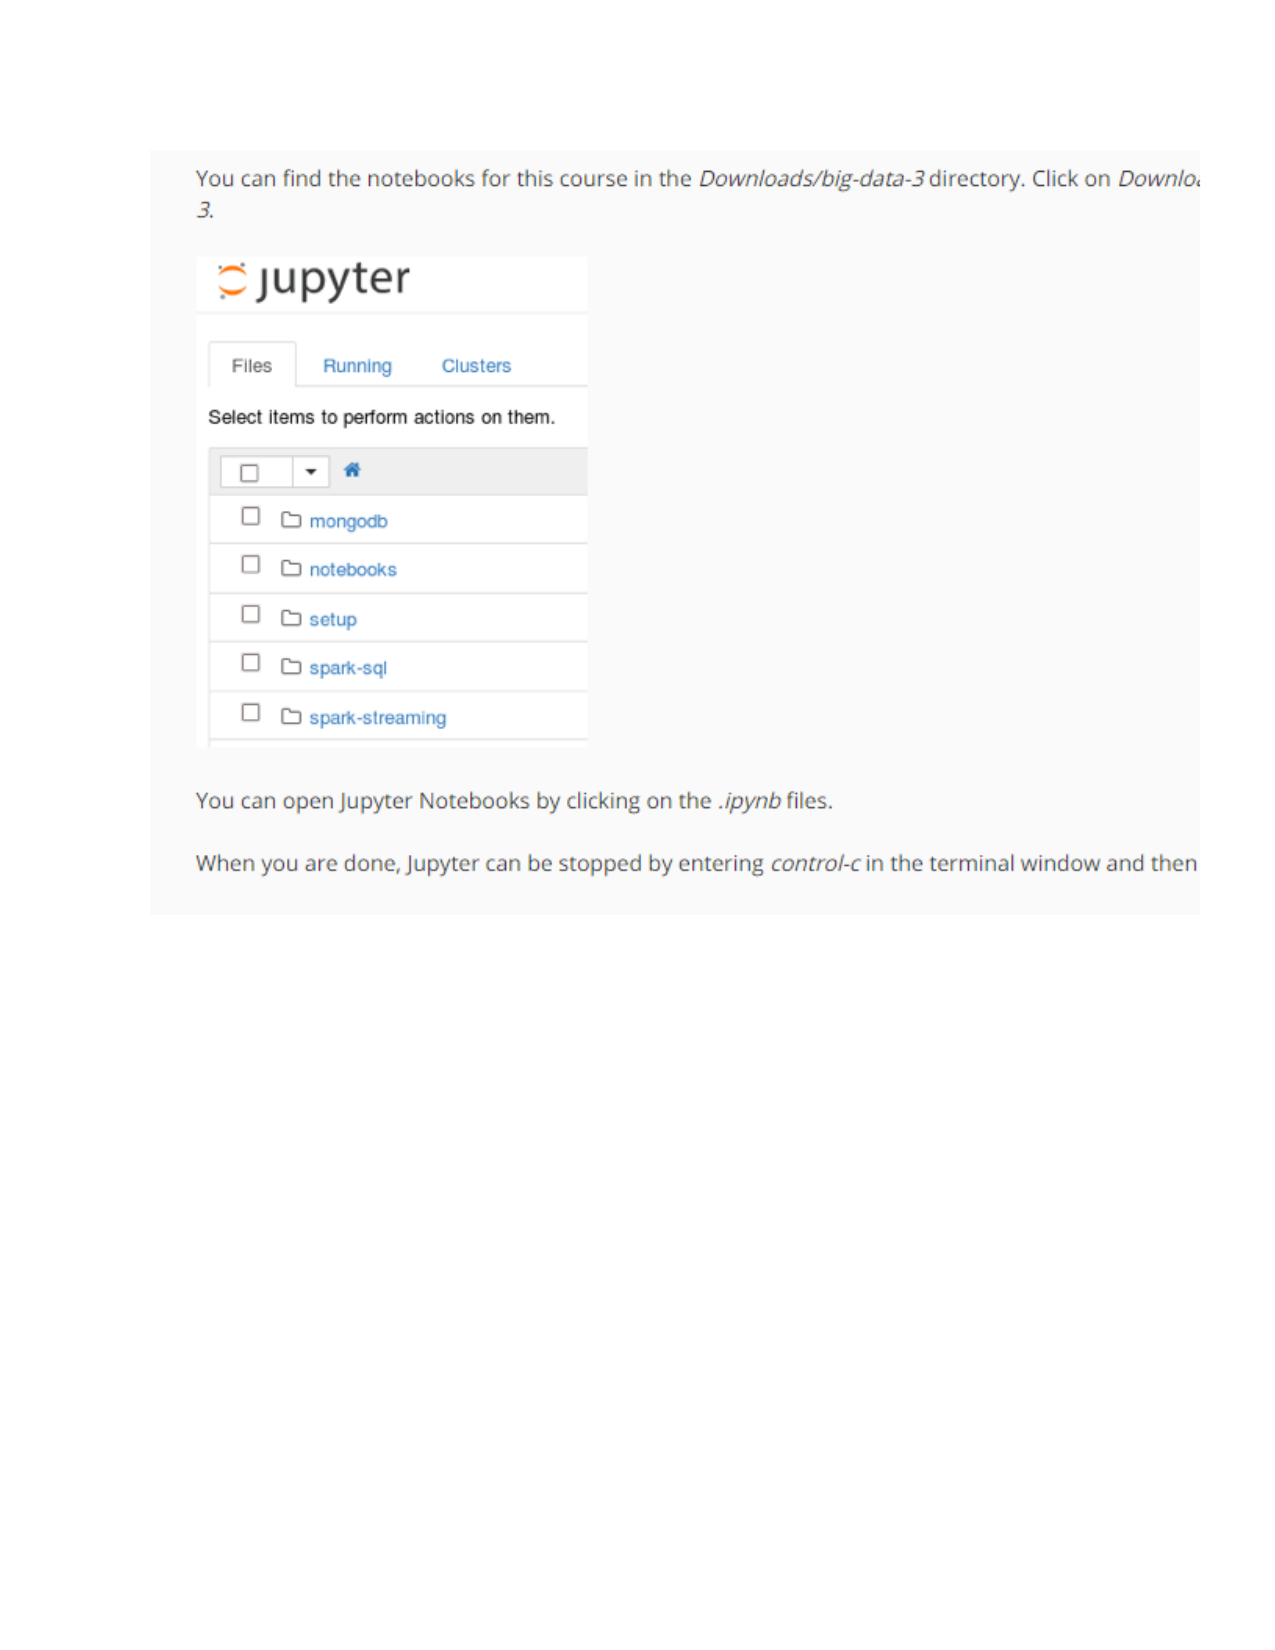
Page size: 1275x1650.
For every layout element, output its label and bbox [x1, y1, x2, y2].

picture [150, 150, 1200, 915]
